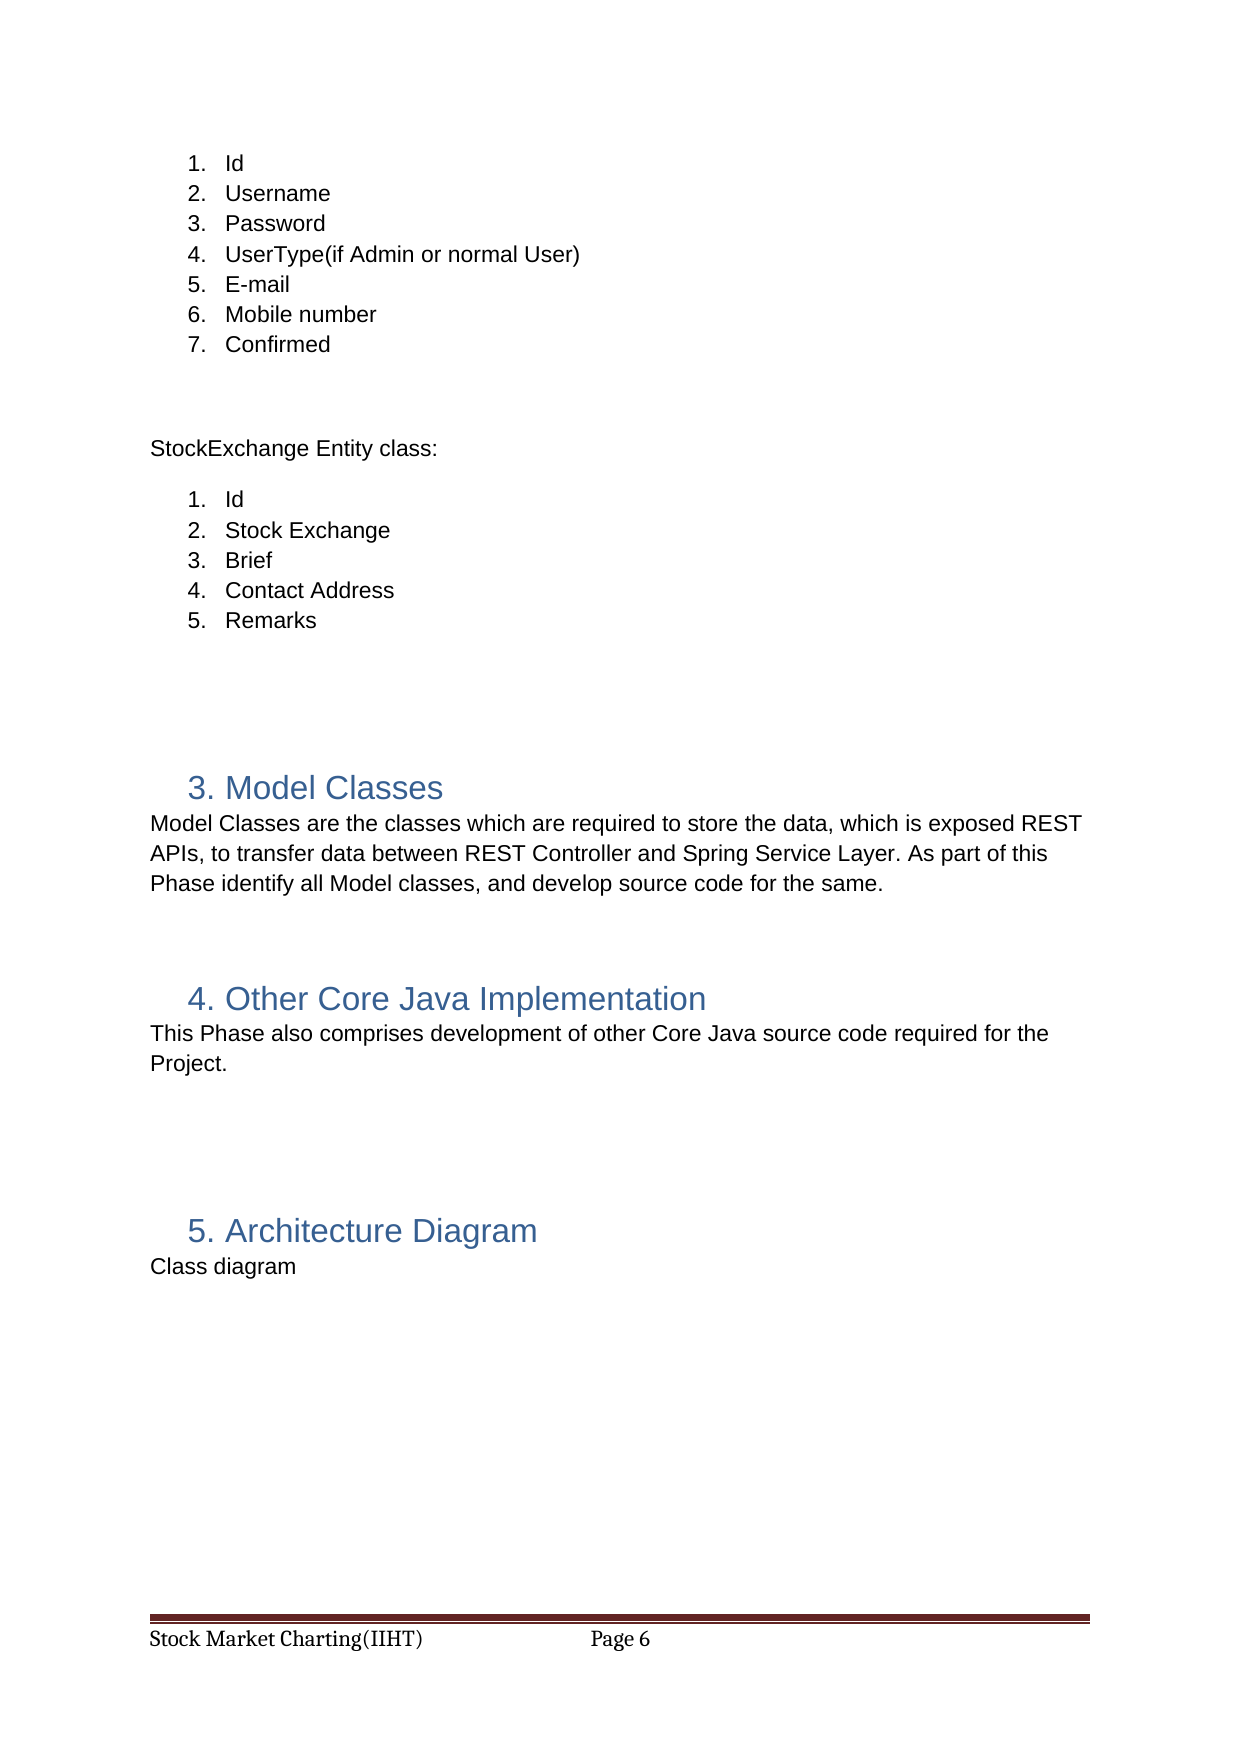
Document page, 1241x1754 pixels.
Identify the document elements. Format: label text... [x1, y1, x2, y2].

list Stock Exchange [187, 517, 1090, 543]
list Remarks [187, 607, 1090, 633]
list Id [187, 150, 1090, 176]
list Mobile number [187, 301, 1090, 327]
subtitle Architecture Diagram [187, 1211, 1090, 1250]
text This Phase also comprises development of other Core Java source code required for the Project. [150, 1020, 1090, 1077]
text Model Classes are the classes which are required to store the data, which is exposed REST APIs, to transfer data between REST Controller and Spring Service Layer. As part of this Phase identify all Model classes, and develop source code for the same. [150, 810, 1090, 897]
list UserType(if Admin or normal User) [187, 241, 1090, 267]
text StockExchange Entity class: [150, 435, 1090, 462]
text Class diagram [150, 1253, 1090, 1279]
list Contact Address [187, 577, 1090, 603]
list Password [187, 210, 1090, 237]
subtitle Model Classes [187, 768, 1090, 807]
list Username [187, 180, 1090, 207]
list E-mail [187, 271, 1090, 297]
subtitle Other Core Java Implementation [187, 978, 1090, 1017]
list Id [187, 486, 1090, 513]
list Brief [187, 547, 1090, 573]
list Confirmed [187, 331, 1090, 358]
